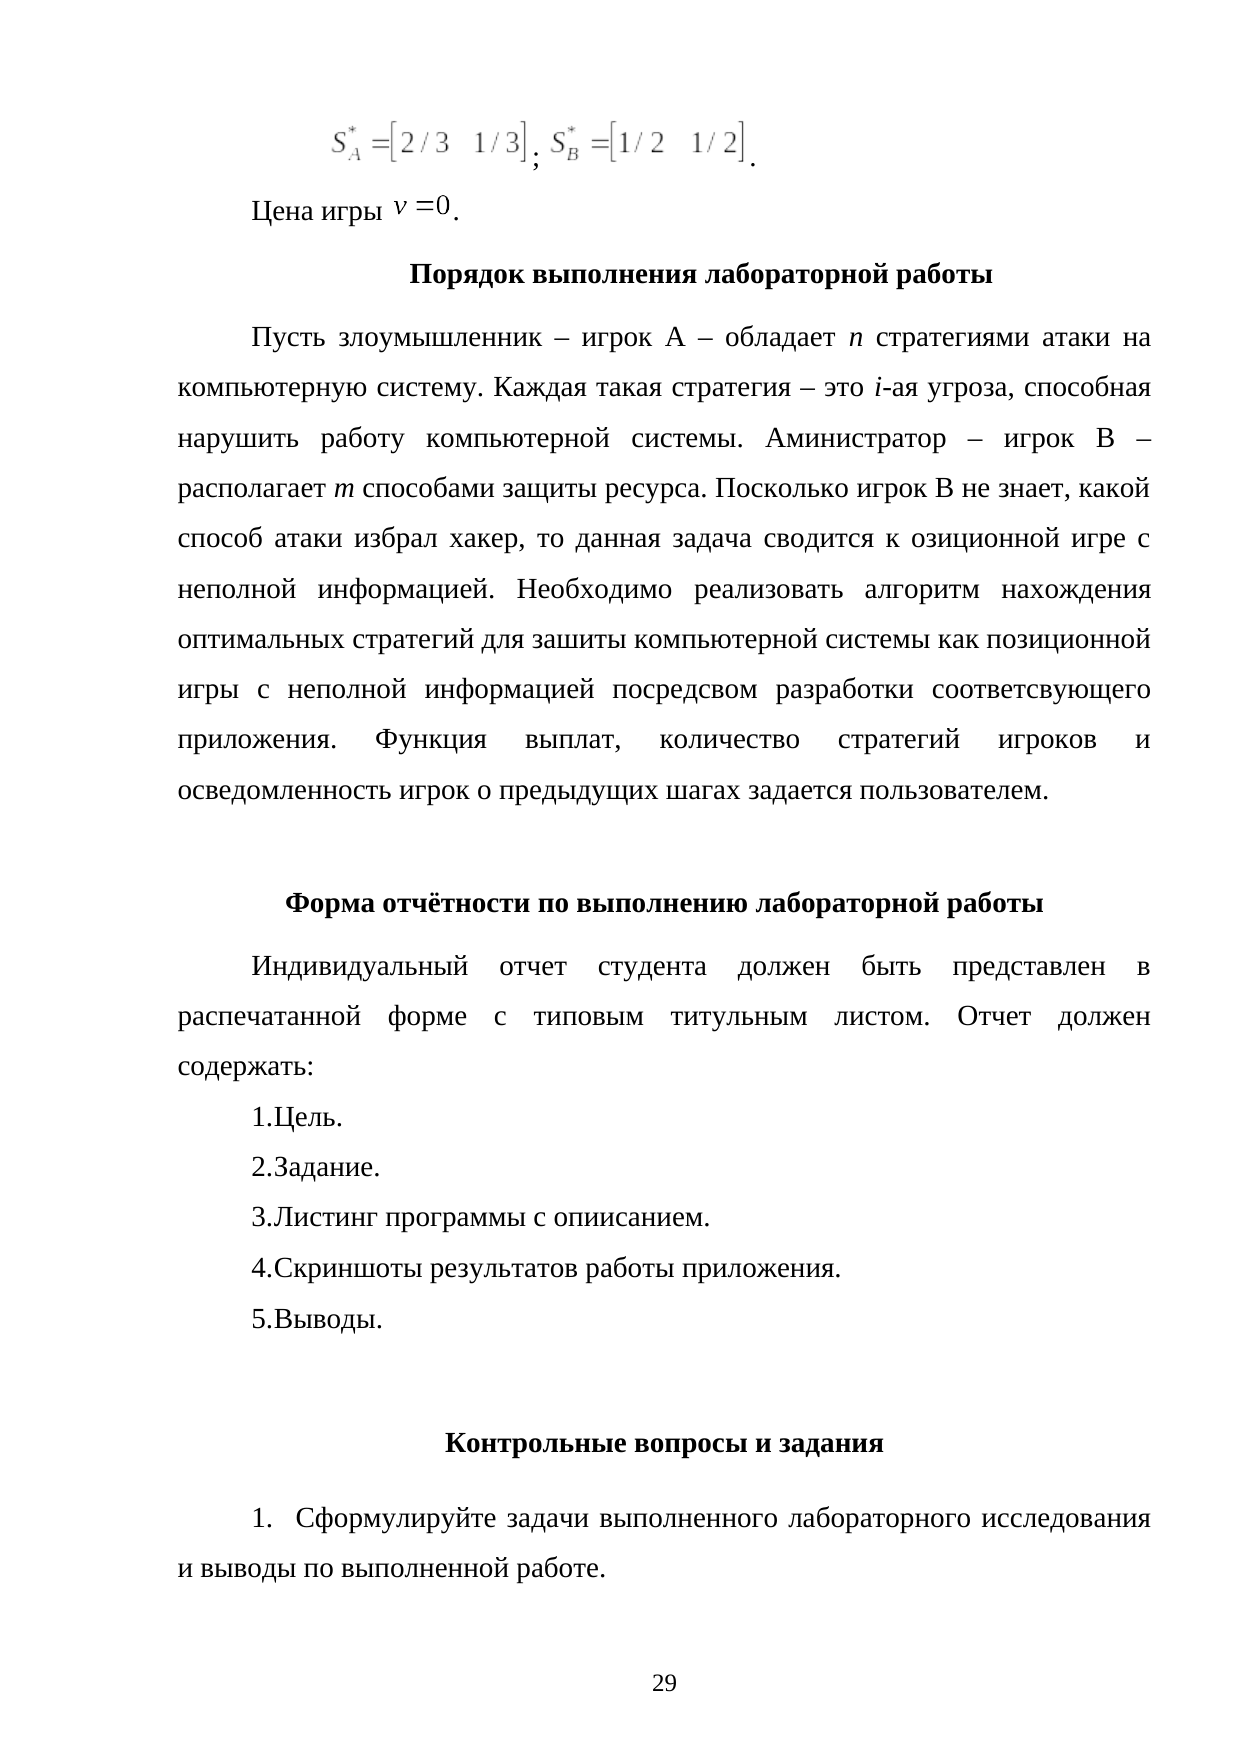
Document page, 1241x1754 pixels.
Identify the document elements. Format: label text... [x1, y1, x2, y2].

list Цель. [251, 1099, 1152, 1132]
text Пусть злоумышленник – игрок А – обладает n стратегиями атаки на компьютерную систему. Каждая такая стратегия – это i-ая угроза, способная нарушить работу компьютерной системы. Аминистратор – игрок В – располагает m способами защиты ресурса. Посколько игрок В не знает, какой способ атаки избрал хакер, то данная задача сводится к озиционной игре с неполной информацией. Необходимо реализовать алгоритм нахождения оптимальных стратегий для зашиты компьютерной системы как позиционной игры с неполной информацией посредсвом разработки соответсвующего приложения. Функция выплат, количество стратегий игроков и осведомленность игрок о предыдущих шагах задается пользователем. [177, 319, 1152, 806]
list Выводы. [177, 1300, 1152, 1336]
list Сформулируйте задачи выполненного лабораторного исследования и выводы по выполненной работе. [177, 1500, 1152, 1584]
list Скриншоты результатов работы приложения. [177, 1250, 1152, 1283]
text Цена игры . [177, 189, 1152, 227]
text Контрольные вопросы и задания [177, 1425, 1152, 1458]
text Форма отчётности по выполнению лабораторной работы [177, 885, 1152, 919]
text ; . [252, 118, 1152, 173]
list Листинг программы с опиисанием. [177, 1199, 1152, 1233]
text Порядок выполнения лабораторной работы [177, 256, 1152, 290]
list Задание. [177, 1149, 1152, 1183]
text Индивидуальный отчет студента должен быть представлен в распечатанной форме с типовым титульным листом. Отчет должен содержать: [177, 948, 1152, 1082]
